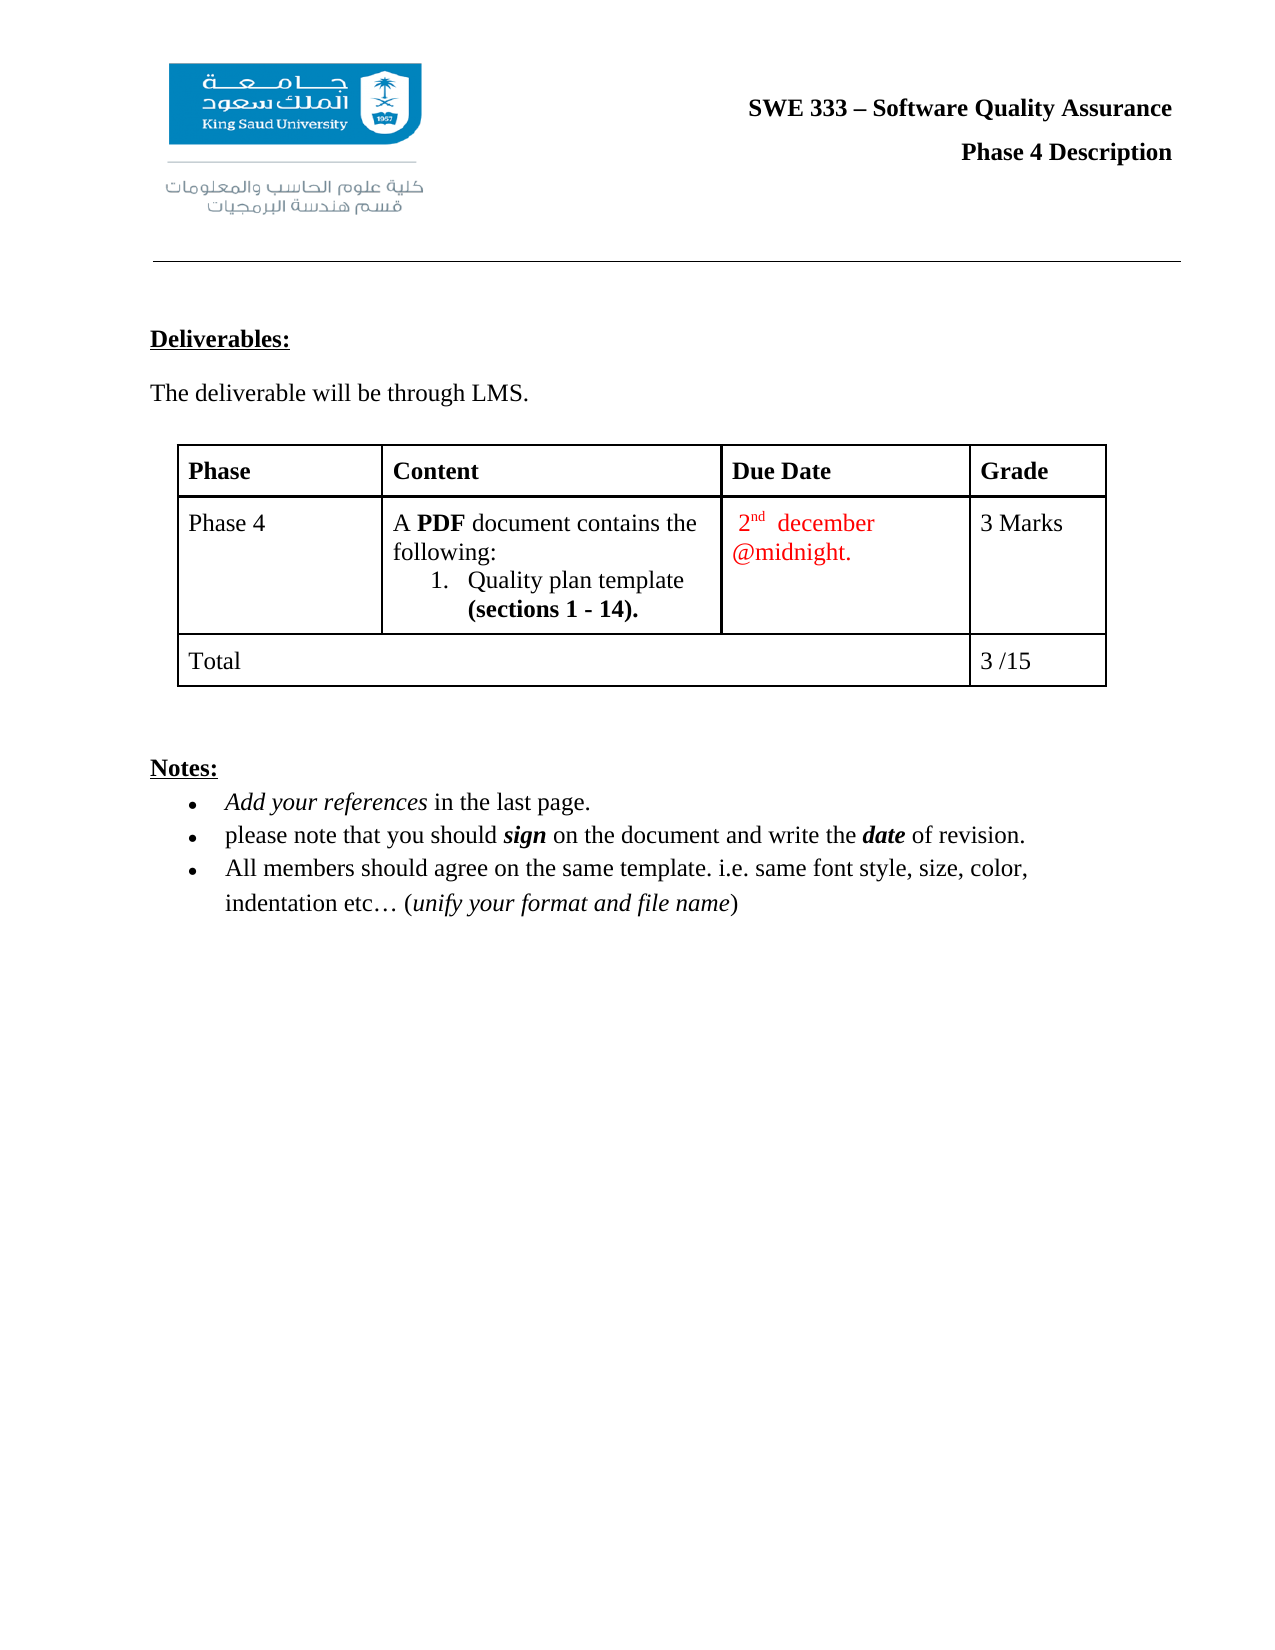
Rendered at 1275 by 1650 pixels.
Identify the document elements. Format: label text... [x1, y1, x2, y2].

table_cell 3 Marks [971, 498, 1105, 633]
list All members should agree on the same template. i.e. same font style, size, color, indentation etc… (unify your format and file name) [187, 853, 1125, 917]
table_header Phase [179, 446, 381, 495]
list Add your references in the last page. [187, 787, 1125, 816]
table_cell A PDF document contains the following: Quality plan template (sections 1 - 14). [383, 498, 720, 633]
table_cell 2nd december @midnight. [723, 498, 969, 633]
text Deliverables: [150, 324, 1125, 352]
list please note that you should sign on the document and write the date of revision. [187, 821, 1125, 849]
table_cell 3 /15 [971, 635, 1105, 685]
picture [152, 34, 472, 225]
table_header Grade [971, 446, 1105, 495]
text The deliverable will be through LMS. [150, 378, 1125, 406]
table_header Due Date [723, 446, 969, 495]
table_cell Total [179, 635, 969, 685]
table_header Content [383, 446, 720, 495]
table_cell Phase 4 [179, 498, 381, 633]
text Notes: [150, 753, 1125, 782]
